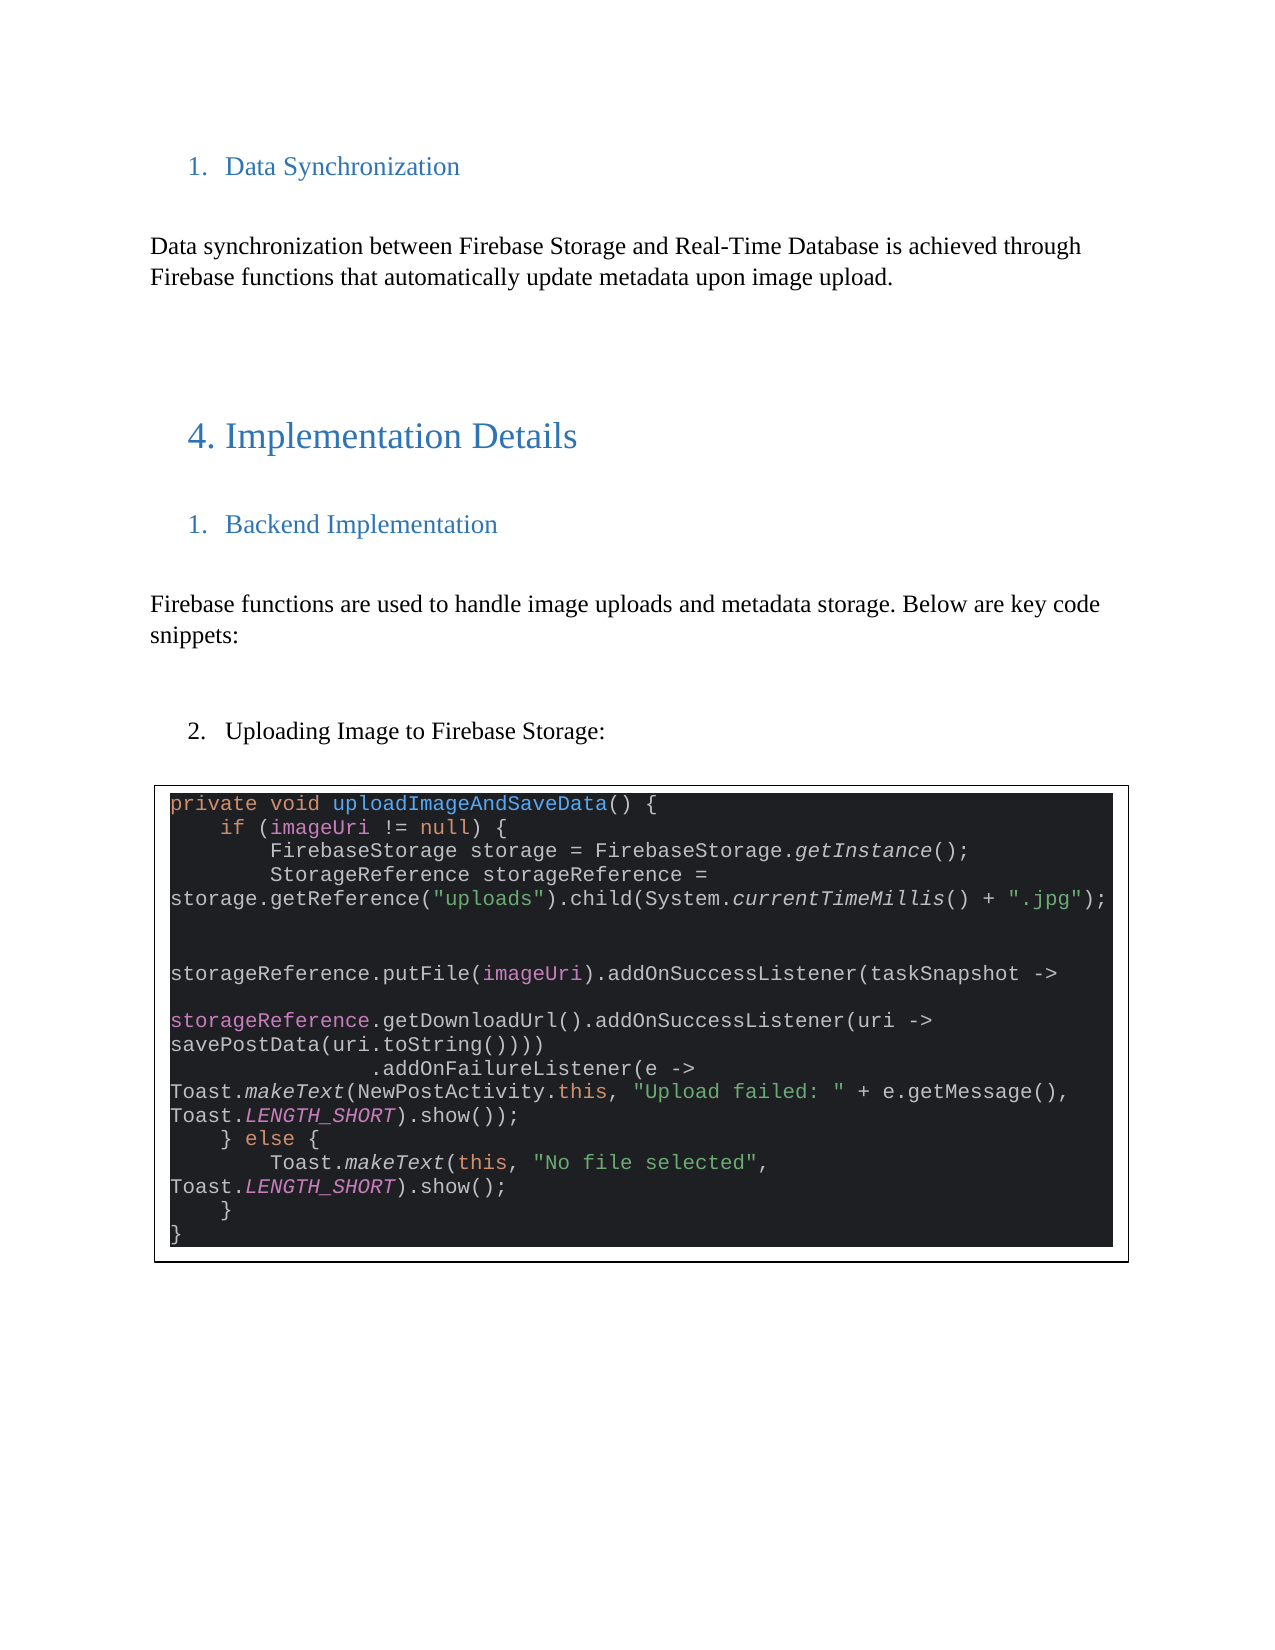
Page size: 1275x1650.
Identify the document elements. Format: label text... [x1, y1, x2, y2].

text Data synchronization between Firebase Storage and Real-Time Database is achieved through Firebase functions that automatically update metadata upon image upload. [150, 231, 1125, 291]
subtitle Backend Implementation [187, 508, 1125, 539]
subtitle Data Synchronization [187, 150, 1125, 181]
text Firebase functions are used to handle image uploads and metadata storage. Below are key code snippets: [150, 589, 1125, 649]
list Uploading Image to Firebase Storage: [187, 716, 1125, 744]
subtitle Implementation Details [187, 414, 1125, 457]
